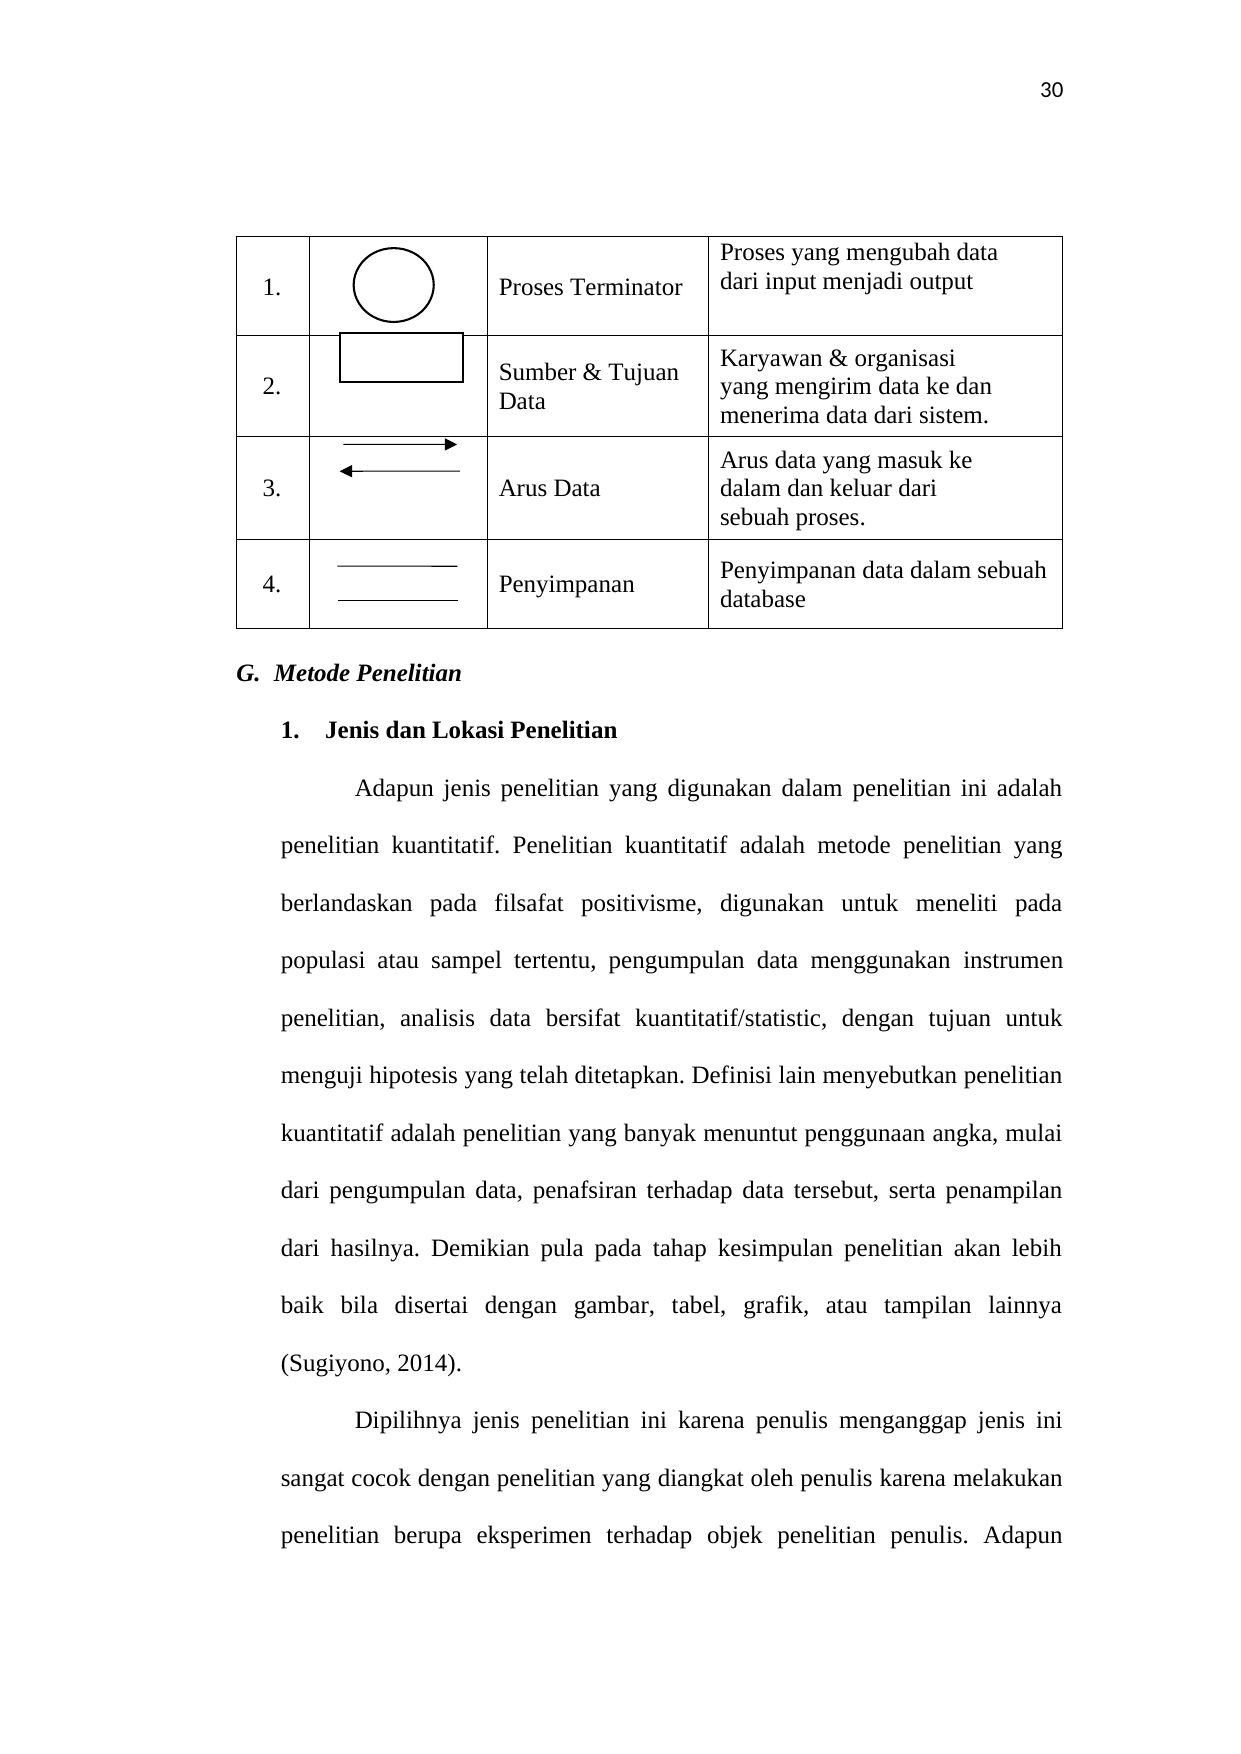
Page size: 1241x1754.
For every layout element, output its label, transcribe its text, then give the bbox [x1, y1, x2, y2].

table_cell Proses Terminator [488, 237, 708, 335]
table_cell [310, 437, 487, 539]
table_cell Sumber & Tujuan Data [488, 336, 708, 436]
list Jenis dan Lokasi Penelitian [281, 716, 1063, 744]
table_cell [310, 237, 487, 335]
table_cell [310, 336, 487, 436]
table_cell Arus data yang masuk ke dalam dan keluar dari sebuah proses. [709, 437, 1062, 539]
table_cell Arus Data [488, 437, 708, 539]
table_cell [237, 437, 309, 539]
table_cell [237, 540, 309, 628]
table_cell [237, 237, 309, 335]
table_cell [310, 540, 487, 628]
table_cell Penyimpanan [488, 540, 708, 628]
table_cell Proses yang mengubah data dari input menjadi output [709, 237, 1062, 335]
table_cell Karyawan & organisasi yang mengirim data ke dan menerima data dari sistem. [709, 336, 1062, 436]
table_cell Penyimpanan data dalam sebuah database [709, 540, 1062, 628]
table_cell [237, 336, 309, 436]
text Adapun jenis penelitian yang digunakan dalam penelitian ini adalah penelitian kuantitatif. Penelitian kuantitatif adalah metode penelitian yang berlandaskan pada filsafat positivisme, digunakan untuk meneliti pada populasi atau sampel tertentu, pengumpulan data menggunakan instrumen penelitian, analisis data bersifat kuantitatif/statistic, dengan tujuan untuk menguji hipotesis yang telah ditetapkan. Definisi lain menyebutkan penelitian kuantitatif adalah penelitian yang banyak menuntut penggunaan angka, mulai dari pengumpulan data, penafsiran terhadap data tersebut, serta penampilan dari hasilnya. Demikian pula pada tahap kesimpulan penelitian akan lebih baik bila disertai dengan gambar, tabel, grafik, atau tampilan lainnya (Sugiyono, 2014). [281, 773, 1063, 1377]
list Metode Penelitian [236, 658, 1063, 687]
